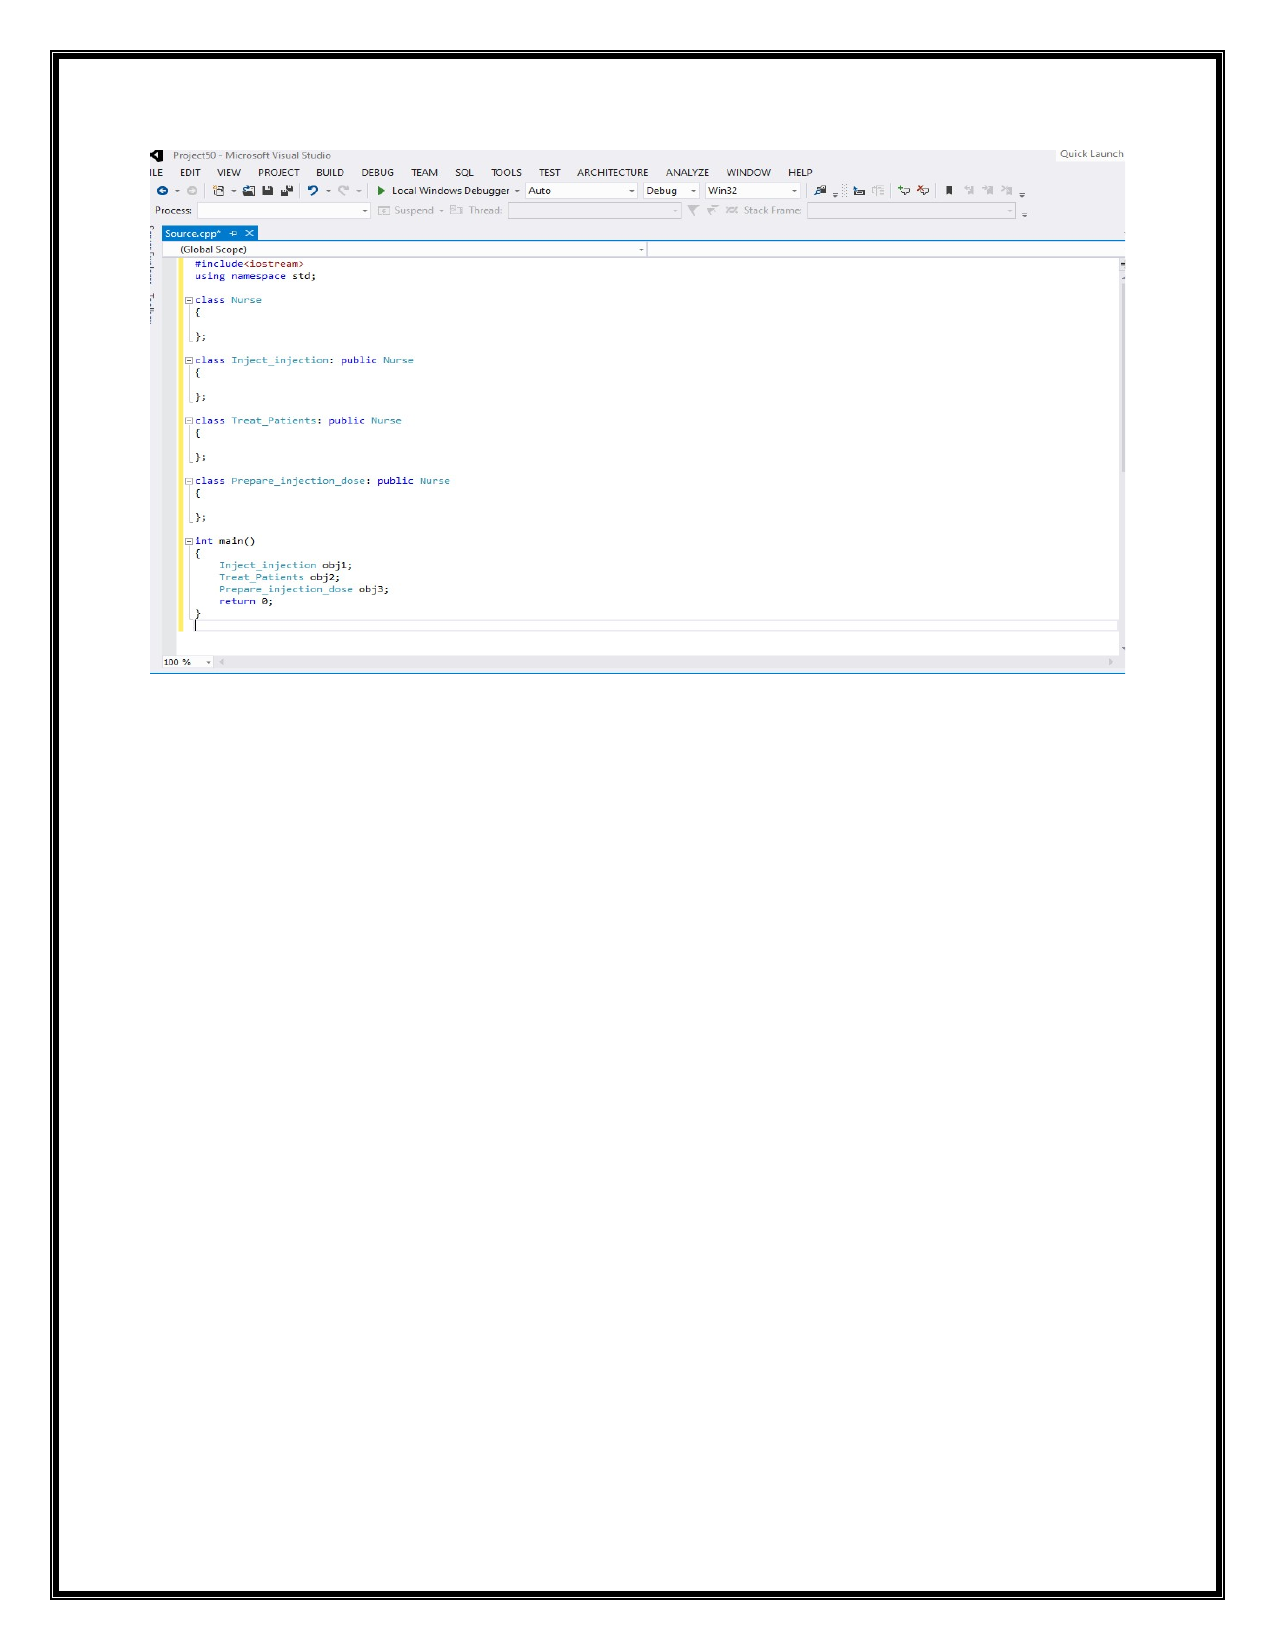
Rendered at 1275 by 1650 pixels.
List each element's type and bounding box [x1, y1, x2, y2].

picture [150, 150, 1125, 674]
